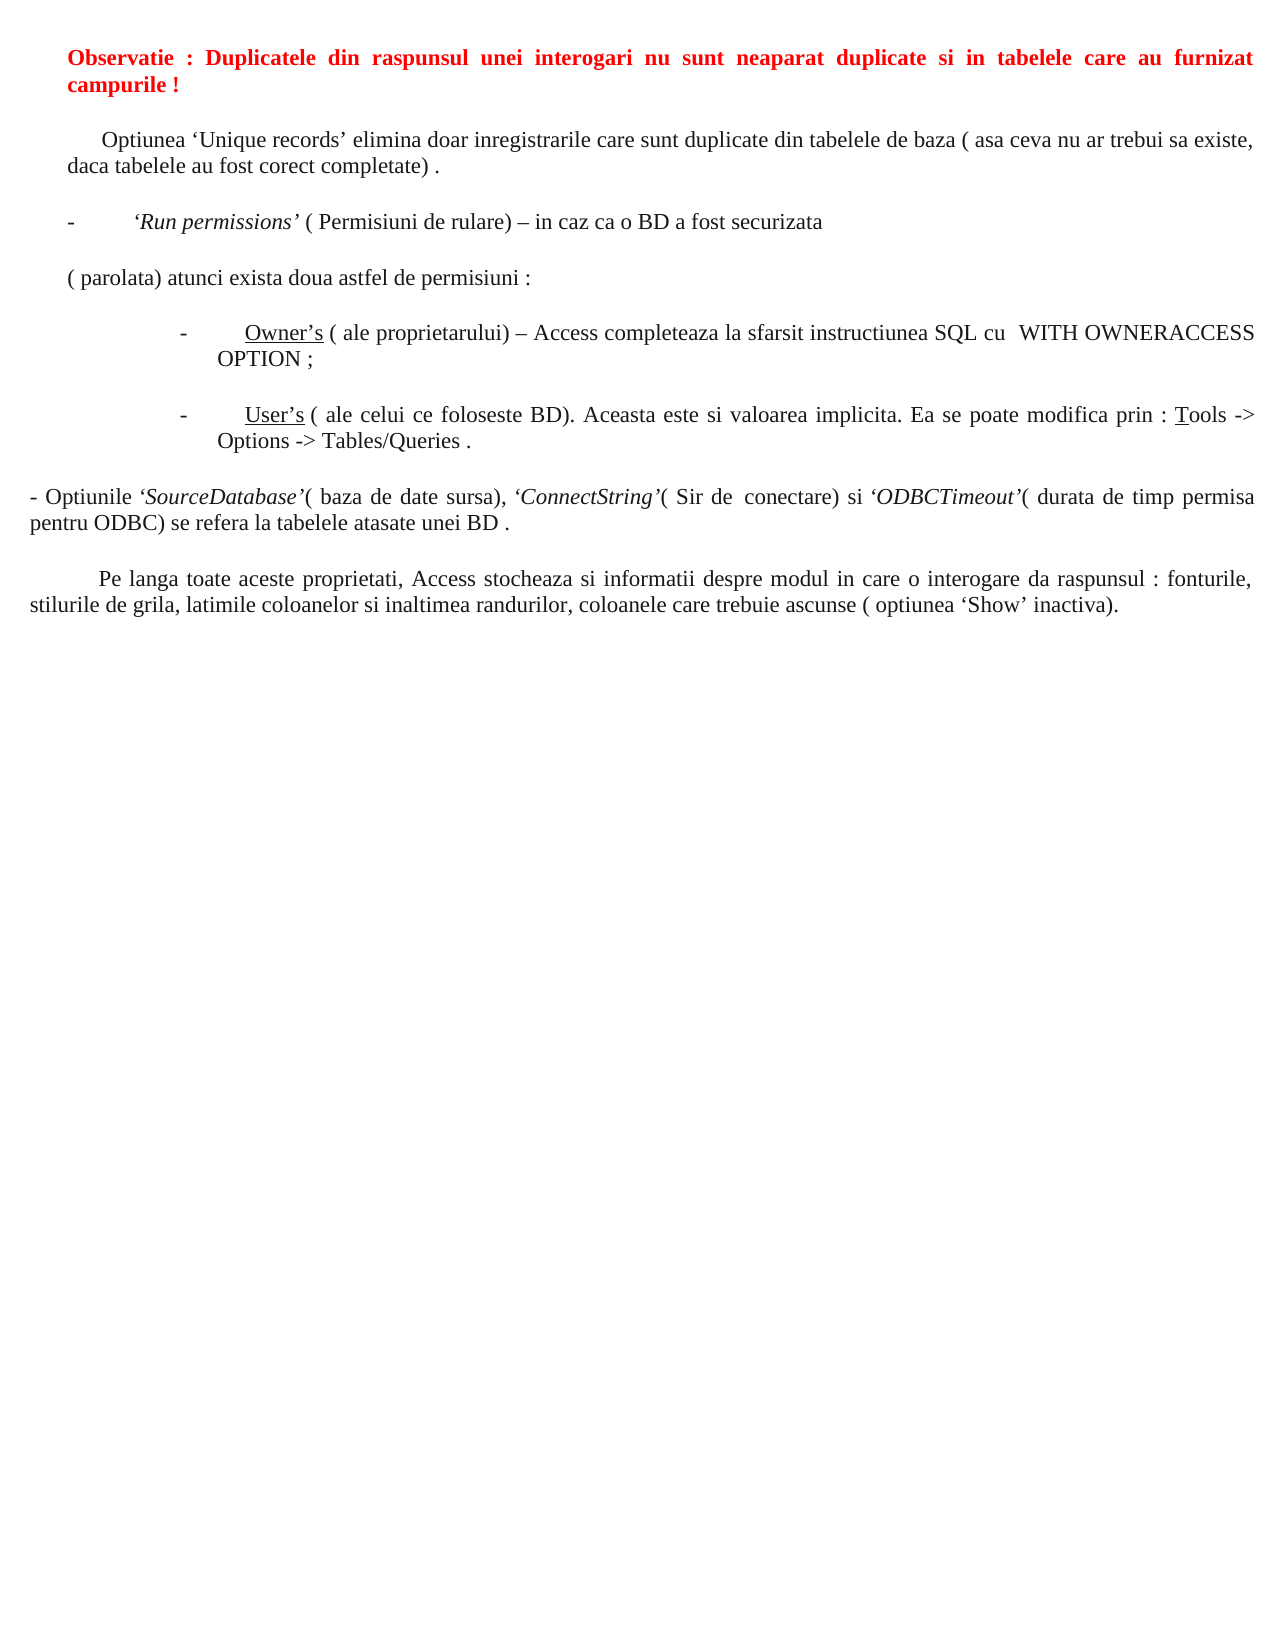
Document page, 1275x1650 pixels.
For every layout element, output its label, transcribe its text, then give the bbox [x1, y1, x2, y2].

subtitle Observatie : Duplicatele din raspunsul unei interogari nu sunt neaparat duplicate si in tabelele care au furnizat campurile ! [67, 44, 1255, 97]
subtitle - ‘Run permissions’ ( Permisiuni de rulare) – in caz ca o BD a fost securizata [67, 208, 1255, 234]
subtitle Optiunea ‘Unique records’ elimina doar inregistrarile care sunt duplicate din tabelele de baza ( asa ceva nu ar trebui sa existe, daca tabelele au fost corect completate) . [67, 126, 1255, 179]
subtitle ( parolata) atunci exista doua astfel de permisiuni : [67, 264, 1255, 290]
subtitle - Optiunile ‘SourceDatabase’( baza de date sursa), ‘ConnectString’( Sir de conectare) si ‘ODBCTimeout’( durata de timp permisa pentru ODBC) se refera la tabelele atasate unei BD . [29, 483, 1255, 536]
subtitle Pe langa toate aceste proprietati, Access stocheaza si informatii despre modul in care o interogare da raspunsul : fonturile, stilurile de grila, latimile coloanelor si inaltimea randurilor, coloanele care trebuie ascunse ( optiunea ‘Show’ inactiva). [29, 565, 1255, 617]
subtitle - User’s ( ale celui ce foloseste BD). Aceasta este si valoarea implicita. Ea se poate modifica prin : Tools -> Options -> Tables/Queries . [179, 401, 1255, 454]
subtitle - Owner’s ( ale proprietarului) – Access completeaza la sfarsit instructiunea SQL cu WITH OWNERACCESS OPTION ; [179, 319, 1255, 372]
